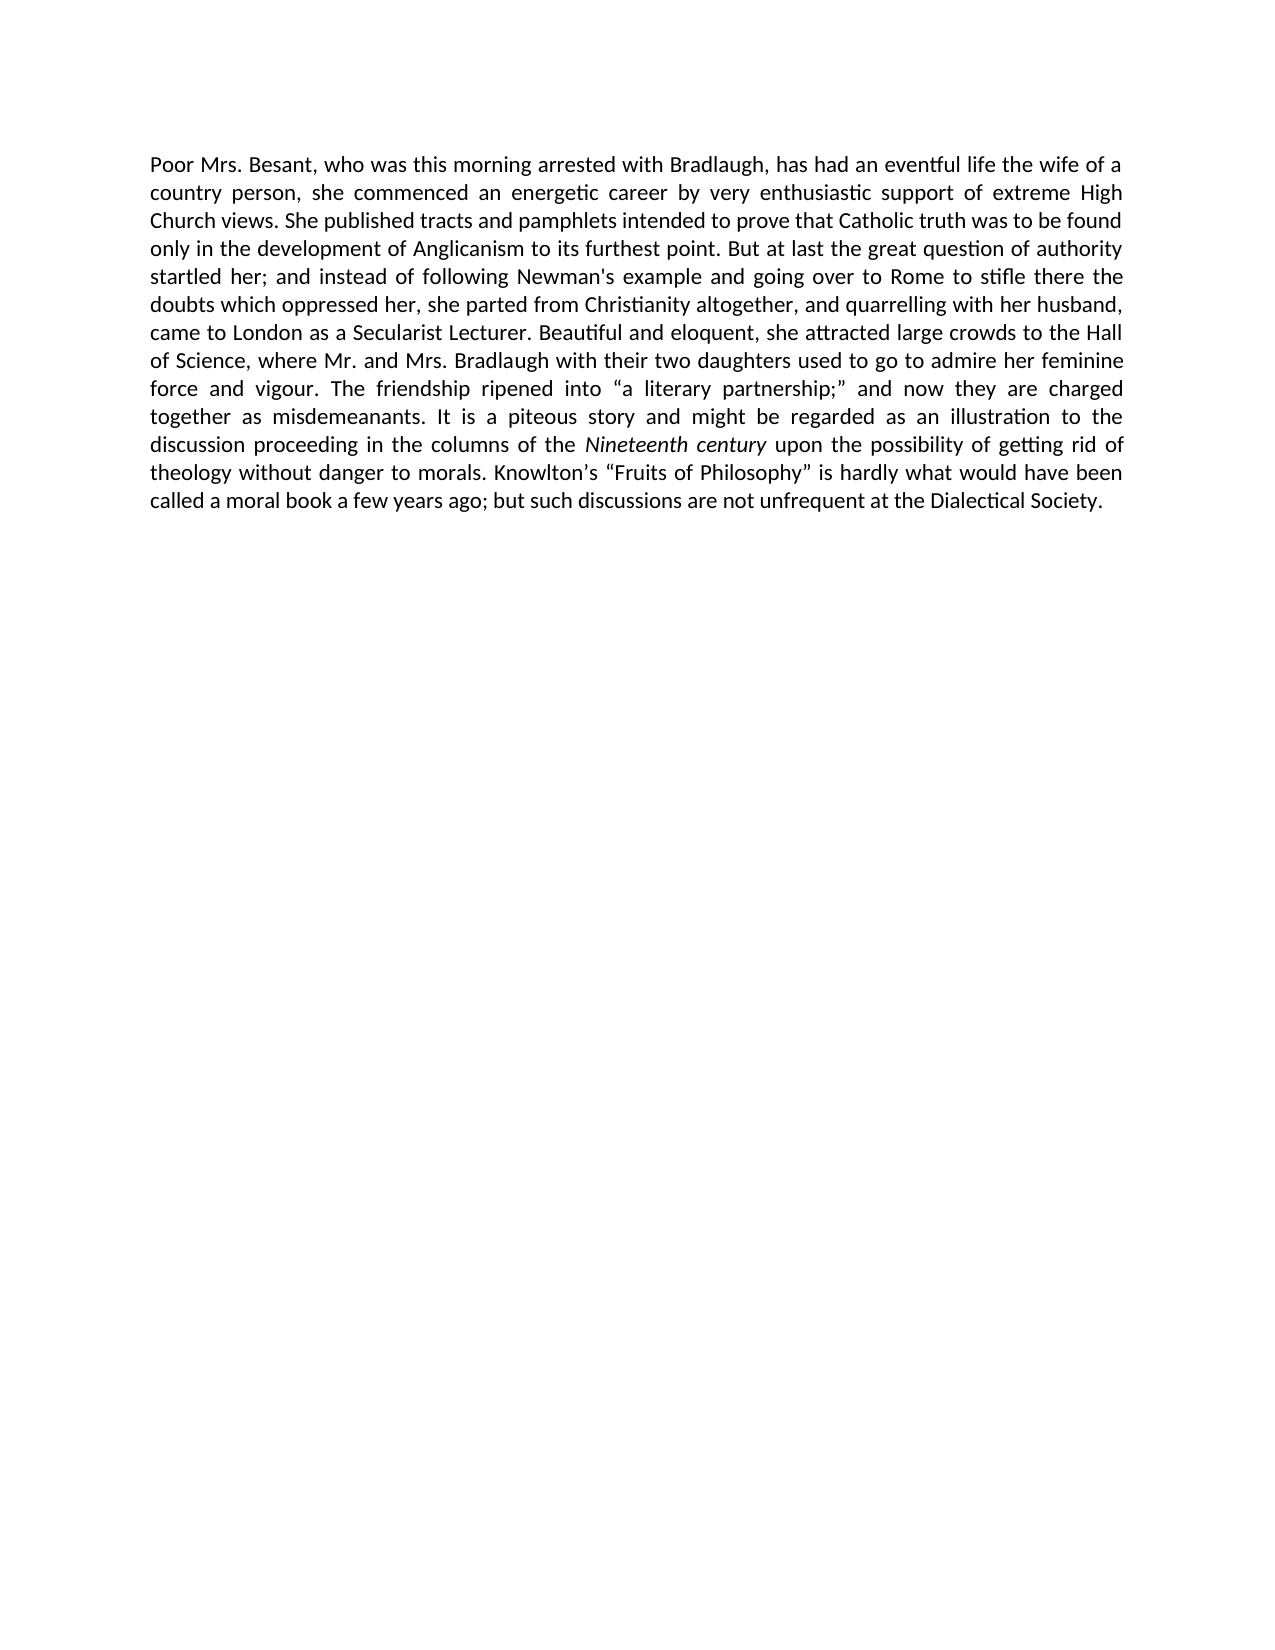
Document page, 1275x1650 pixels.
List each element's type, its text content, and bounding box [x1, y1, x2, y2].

text Poor Mrs. Besant, who was this morning arrested with Bradlaugh, has had an eventful life the wife of a country person, she commenced an energetic career by very enthusiastic support of extreme High Church views. She published tracts and pamphlets intended to prove that Catholic truth was to be found only in the development of Anglicanism to its furthest point. But at last the great question of authority startled her; and instead of following Newman's example and going over to Rome to stifle there the doubts which oppressed her, she parted from Christianity altogether, and quarrelling with her husband, came to London as a Secularist Lecturer. Beautiful and eloquent, she attracted large crowds to the Hall of Science, where Mr. and Mrs. Bradlaugh with their two daughters used to go to admire her feminine force and vigour. The friendship ripened into “a literary partnership;” and now they are charged together as misdemeanants. It is a piteous story and might be regarded as an illustration to the discussion proceeding in the columns of the Nineteenth century upon the possibility of getting rid of theology without danger to morals. Knowlton’s “Fruits of Philosophy” is hardly what would have been called a moral book a few years ago; but such discussions are not unfrequent at the Dialectical Society. [150, 150, 1125, 514]
